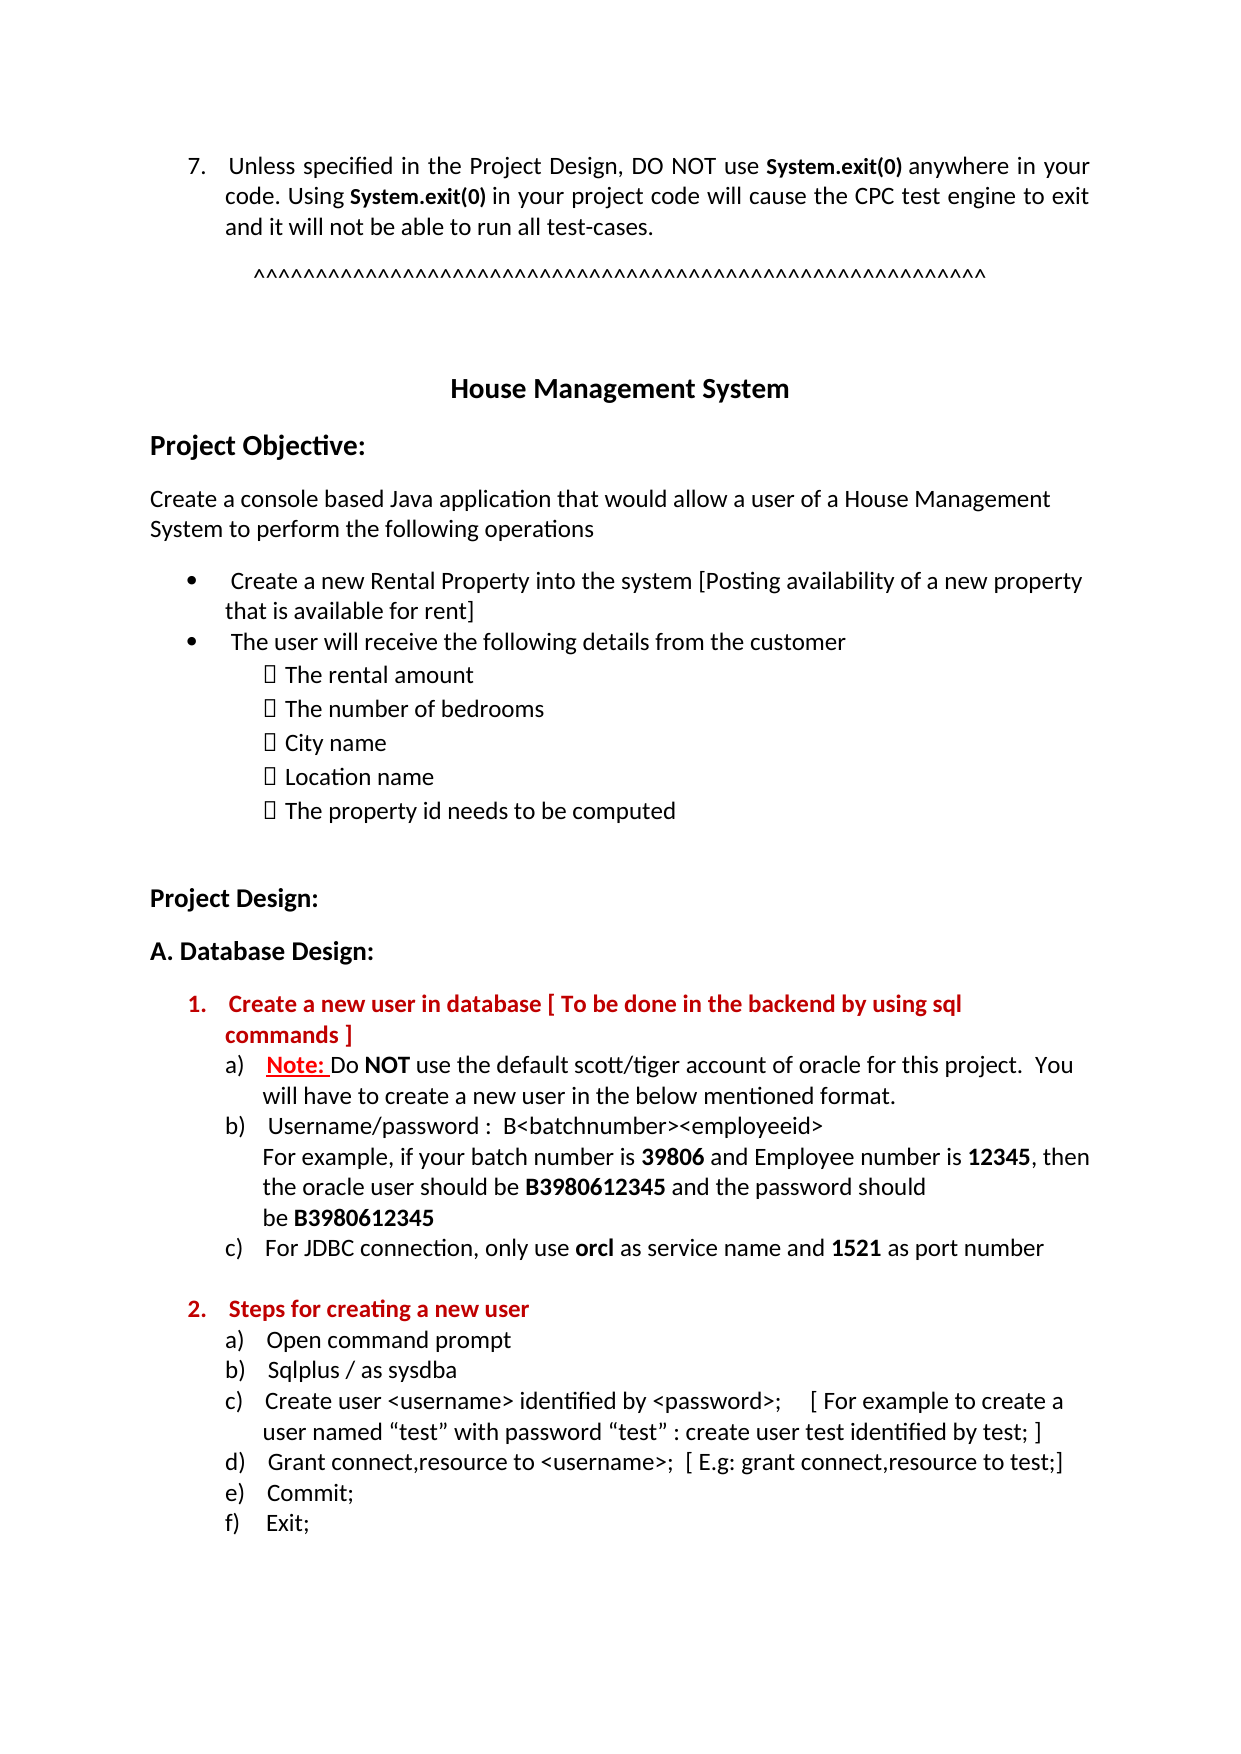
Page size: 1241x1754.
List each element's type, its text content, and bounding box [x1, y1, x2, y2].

text 1. Create a new user in database [ To be done in the backend by using sql commands ] [187, 988, 1090, 1049]
text  Location name [262, 759, 1090, 793]
text House Management System [150, 370, 1090, 406]
text e) Commit; [225, 1477, 1090, 1507]
text 2. Steps for creating a new user [187, 1294, 1090, 1324]
text b) Username/password : B<batchnumber><employeeid> [225, 1111, 1090, 1141]
text A. Database Design: [150, 934, 1090, 968]
text f) Exit; [225, 1507, 1090, 1538]
text a) Note: Do NOT use the default scott/tiger account of oracle for this project. You will have to create a new user in the below mentioned format. [225, 1049, 1090, 1111]
text  The user will receive the following details from the customer [187, 626, 1090, 657]
text c) Create user <username> identified by <password>; [ For example to create a user named “test” with password “test” : create user test identified by test; ] [225, 1385, 1090, 1446]
text  City name [262, 725, 1090, 759]
text c) For JDBC connection, only use orcl as service name and 1521 as port number [225, 1233, 1090, 1263]
text 7. Unless specified in the Project Design, DO NOT use System.exit(0) anywhere in your code. Using System.exit(0) in your project code will cause the CPC test engine to exit and it will not be able to run all test-cases. [187, 150, 1090, 242]
text ^^^^^^^^^^^^^^^^^^^^^^^^^^^^^^^^^^^^^^^^^^^^^^^^^^^^^^^^^^^ [150, 262, 1090, 293]
text For example, if your batch number is 39806 and Employee number is 12345, then the oracle user should be B3980612345 and the password should be B3980612345 [262, 1141, 1090, 1233]
text a) Open command prompt [225, 1324, 1090, 1355]
text  The property id needs to be computed [262, 793, 1090, 827]
text  The rental amount [262, 657, 1090, 691]
text d) Grant connect,resource to <username>; [ E.g: grant connect,resource to test;] [225, 1446, 1090, 1477]
text  The number of bedrooms [262, 691, 1090, 725]
text Project Objective: [150, 427, 1090, 462]
text Create a console based Java application that would allow a user of a House Management System to perform the following operations [150, 483, 1090, 544]
text Project Design: [150, 881, 1090, 914]
text  Create a new Rental Property into the system [Posting availability of a new property that is available for rent] [187, 565, 1090, 626]
text b) Sqlplus / as sysdba [225, 1355, 1090, 1385]
